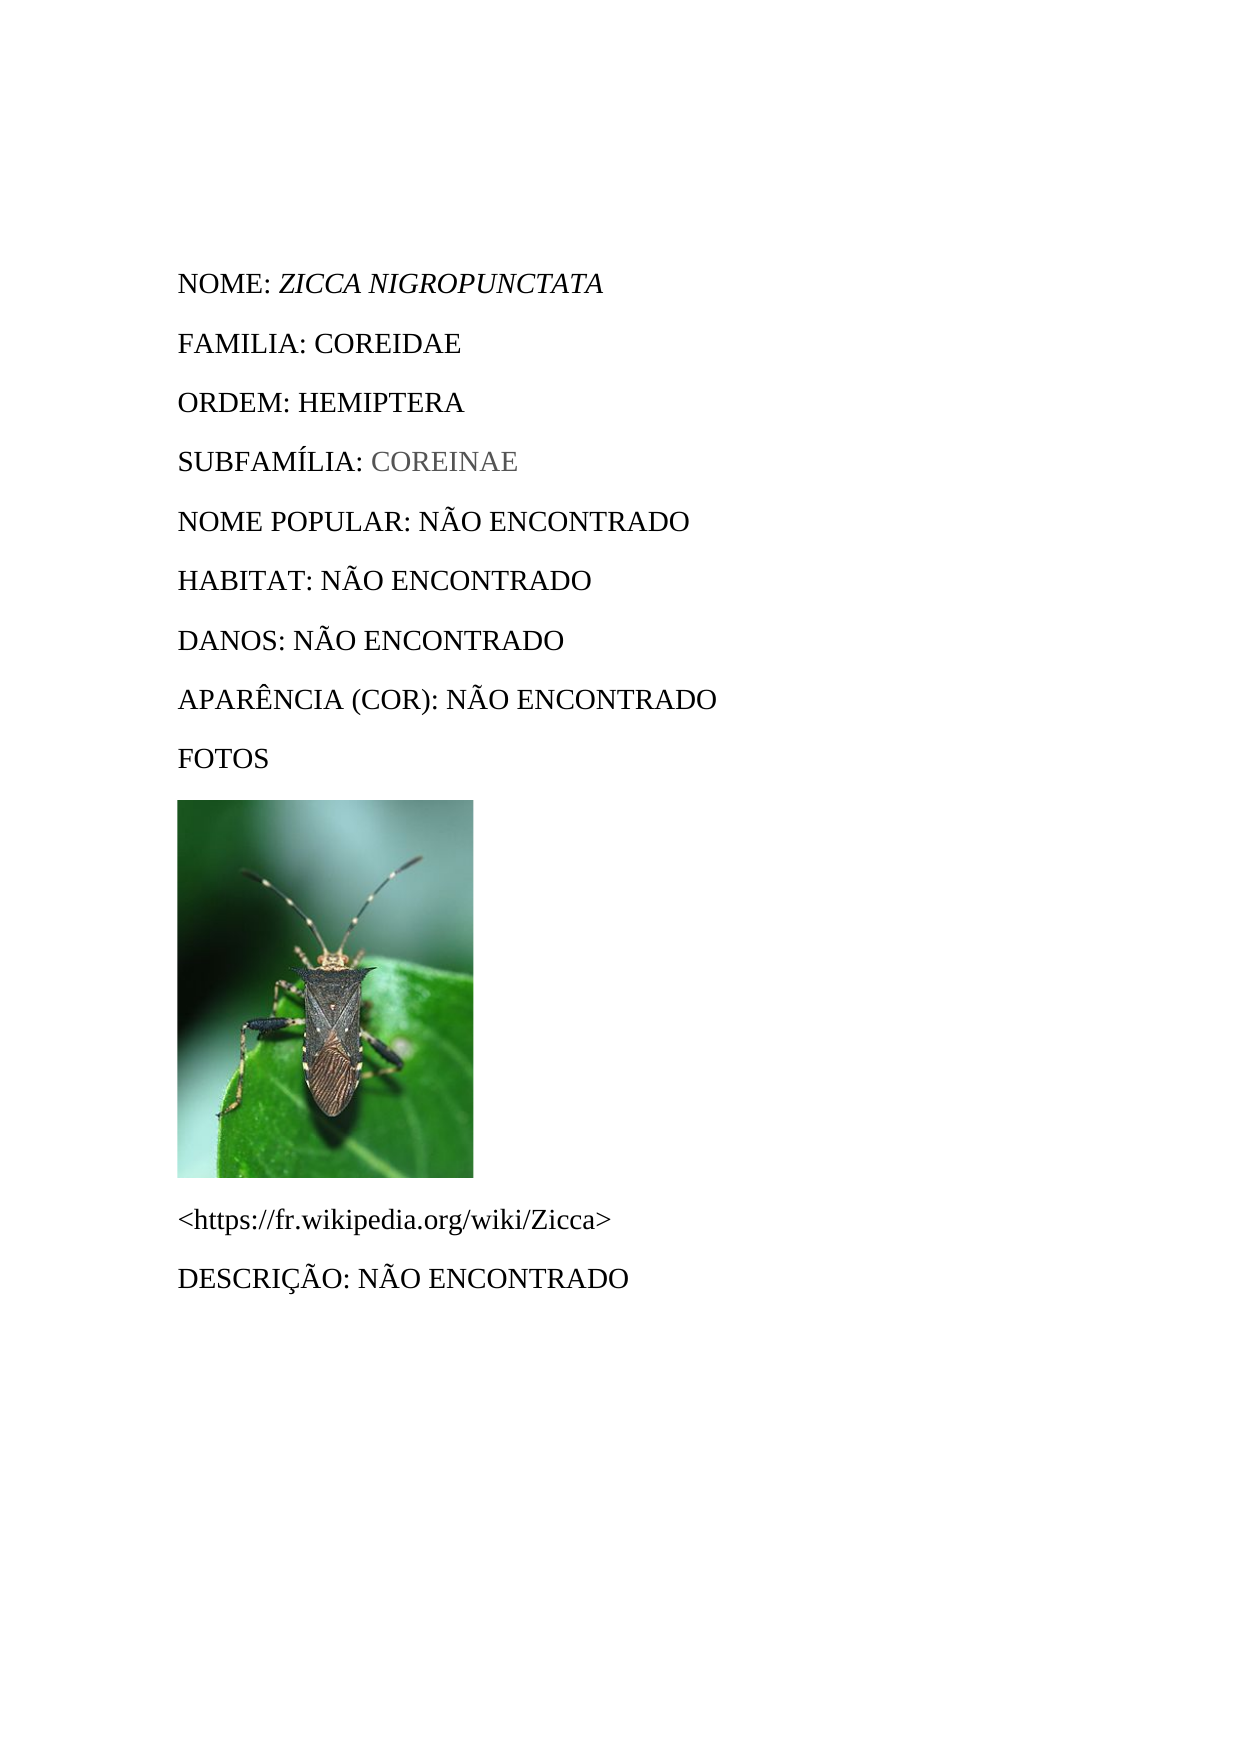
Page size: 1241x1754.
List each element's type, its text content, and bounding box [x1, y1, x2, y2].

text NOME: ZICCA NIGROPUNCTATA [177, 266, 1063, 300]
text ORDEM: HEMIPTERA [177, 385, 1063, 419]
text SUBFAMÍLIA: COREINAE [177, 444, 1063, 478]
text NOME POPULAR: NÃO ENCONTRADO [177, 504, 1063, 537]
text FOTOS [177, 741, 1063, 775]
text HABITAT: NÃO ENCONTRADO [177, 563, 1063, 597]
text DESCRIÇÃO: NÃO ENCONTRADO [177, 1262, 1063, 1295]
picture [177, 800, 474, 1178]
text <https://fr.wikipedia.org/wiki/Zicca> [177, 1202, 1063, 1236]
text FAMILIA: COREIDAE [177, 326, 1063, 359]
text DANOS: NÃO ENCONTRADO [177, 623, 1063, 656]
text APARÊNCIA (COR): NÃO ENCONTRADO [177, 682, 1063, 716]
